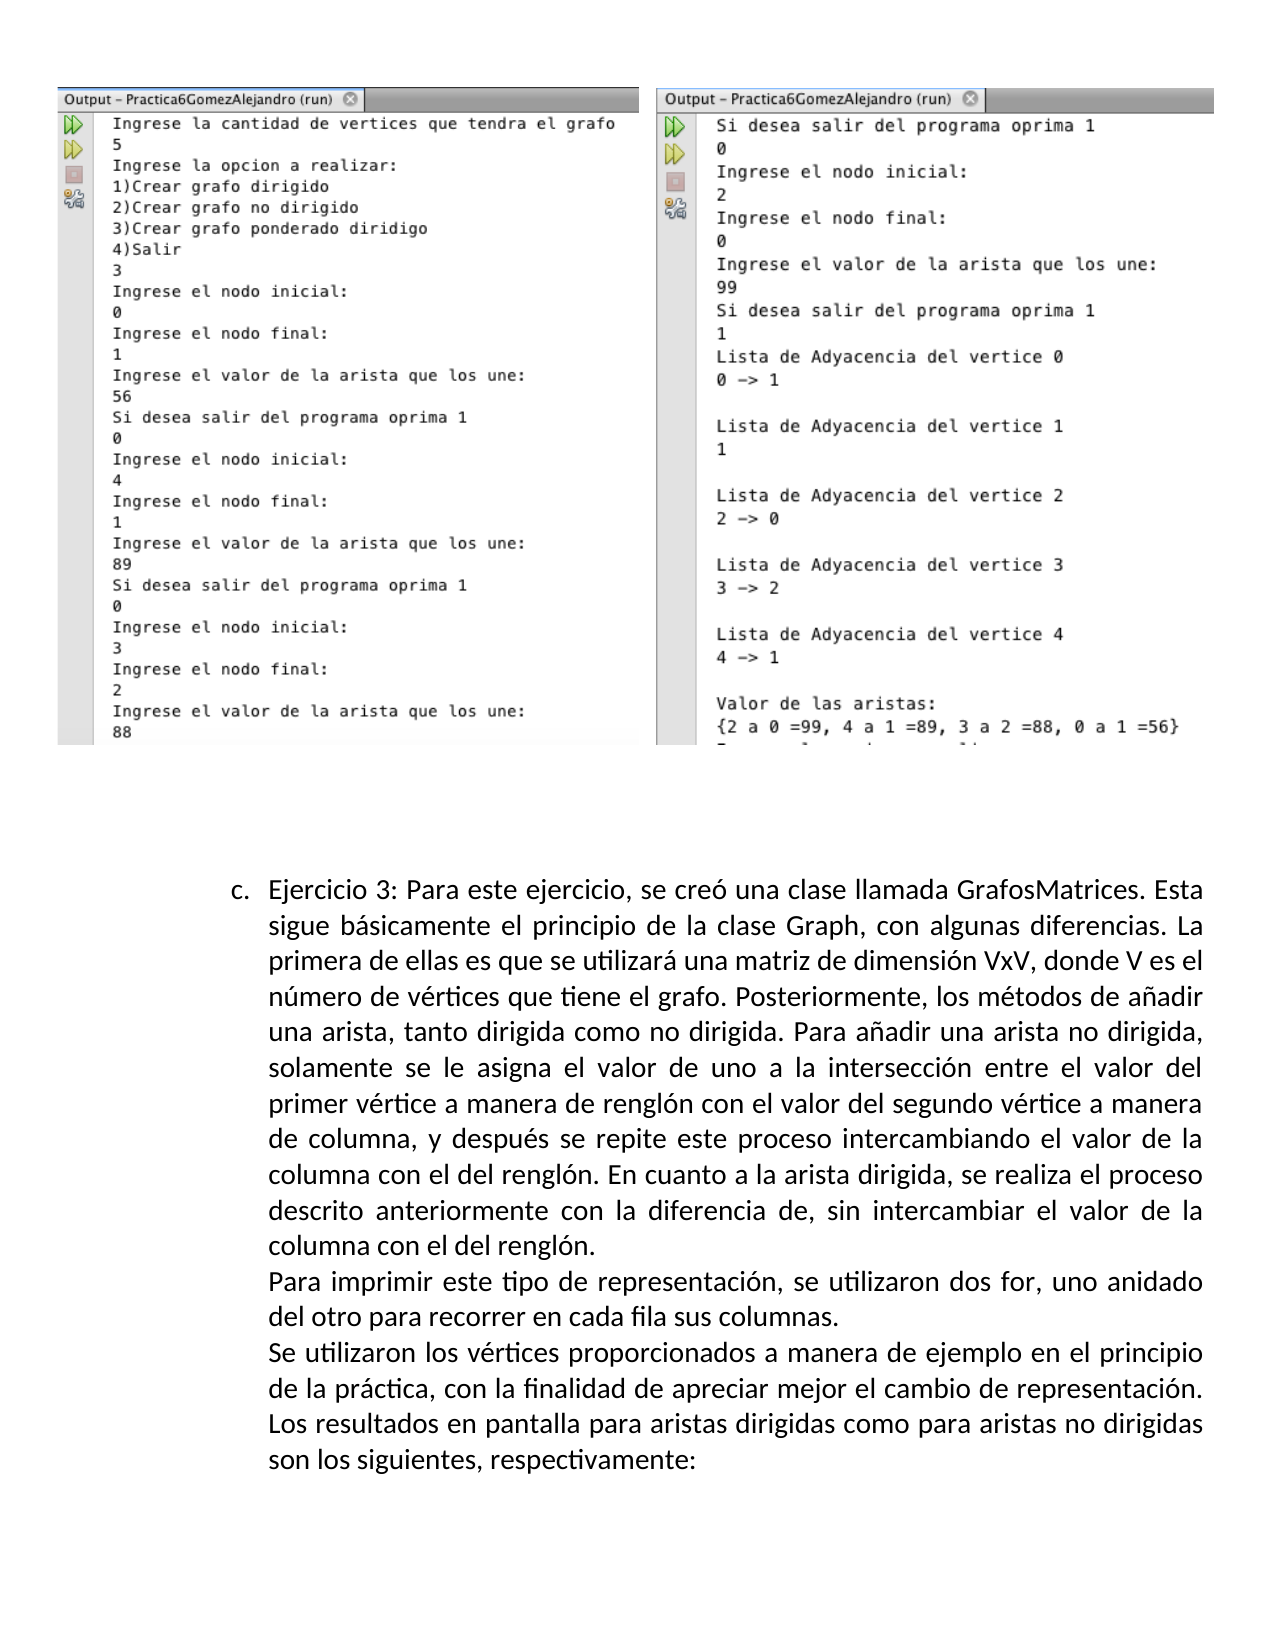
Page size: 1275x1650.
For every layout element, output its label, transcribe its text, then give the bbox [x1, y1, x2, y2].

text Se utilizaron los vértices proporcionados a manera de ejemplo en el principio de la práctica, con la finalidad de apreciar mejor el cambio de representación. Los resultados en pantalla para aristas dirigidas como para aristas no dirigidas son los siguientes, respectivamente: [268, 1334, 1205, 1477]
list Ejercicio 3: Para este ejercicio, se creó una clase llamada GrafosMatrices. Esta sigue básicamente el principio de la clase Graph, con algunas diferencias. La primera de ellas es que se utilizará una matriz de dimensión VxV, donde V es el número de vértices que tiene el grafo. Posteriormente, los métodos de añadir una arista, tanto dirigida como no dirigida. Para añadir una arista no dirigida, solamente se le asigna el valor de uno a la intersección entre el valor del primer vértice a manera de renglón con el valor del segundo vértice a manera de columna, y después se repite este proceso intercambiando el valor de la columna con el del renglón. En cuanto a la arista dirigida, se realiza el proceso descrito anteriormente con la diferencia de, sin intercambiar el valor de la columna con el del renglón. [231, 871, 1205, 1263]
picture [57, 87, 639, 745]
text Para imprimir este tipo de representación, se utilizaron dos for, uno anidado del otro para recorrer en cada fila sus columnas. [268, 1263, 1205, 1334]
picture [656, 88, 1214, 745]
